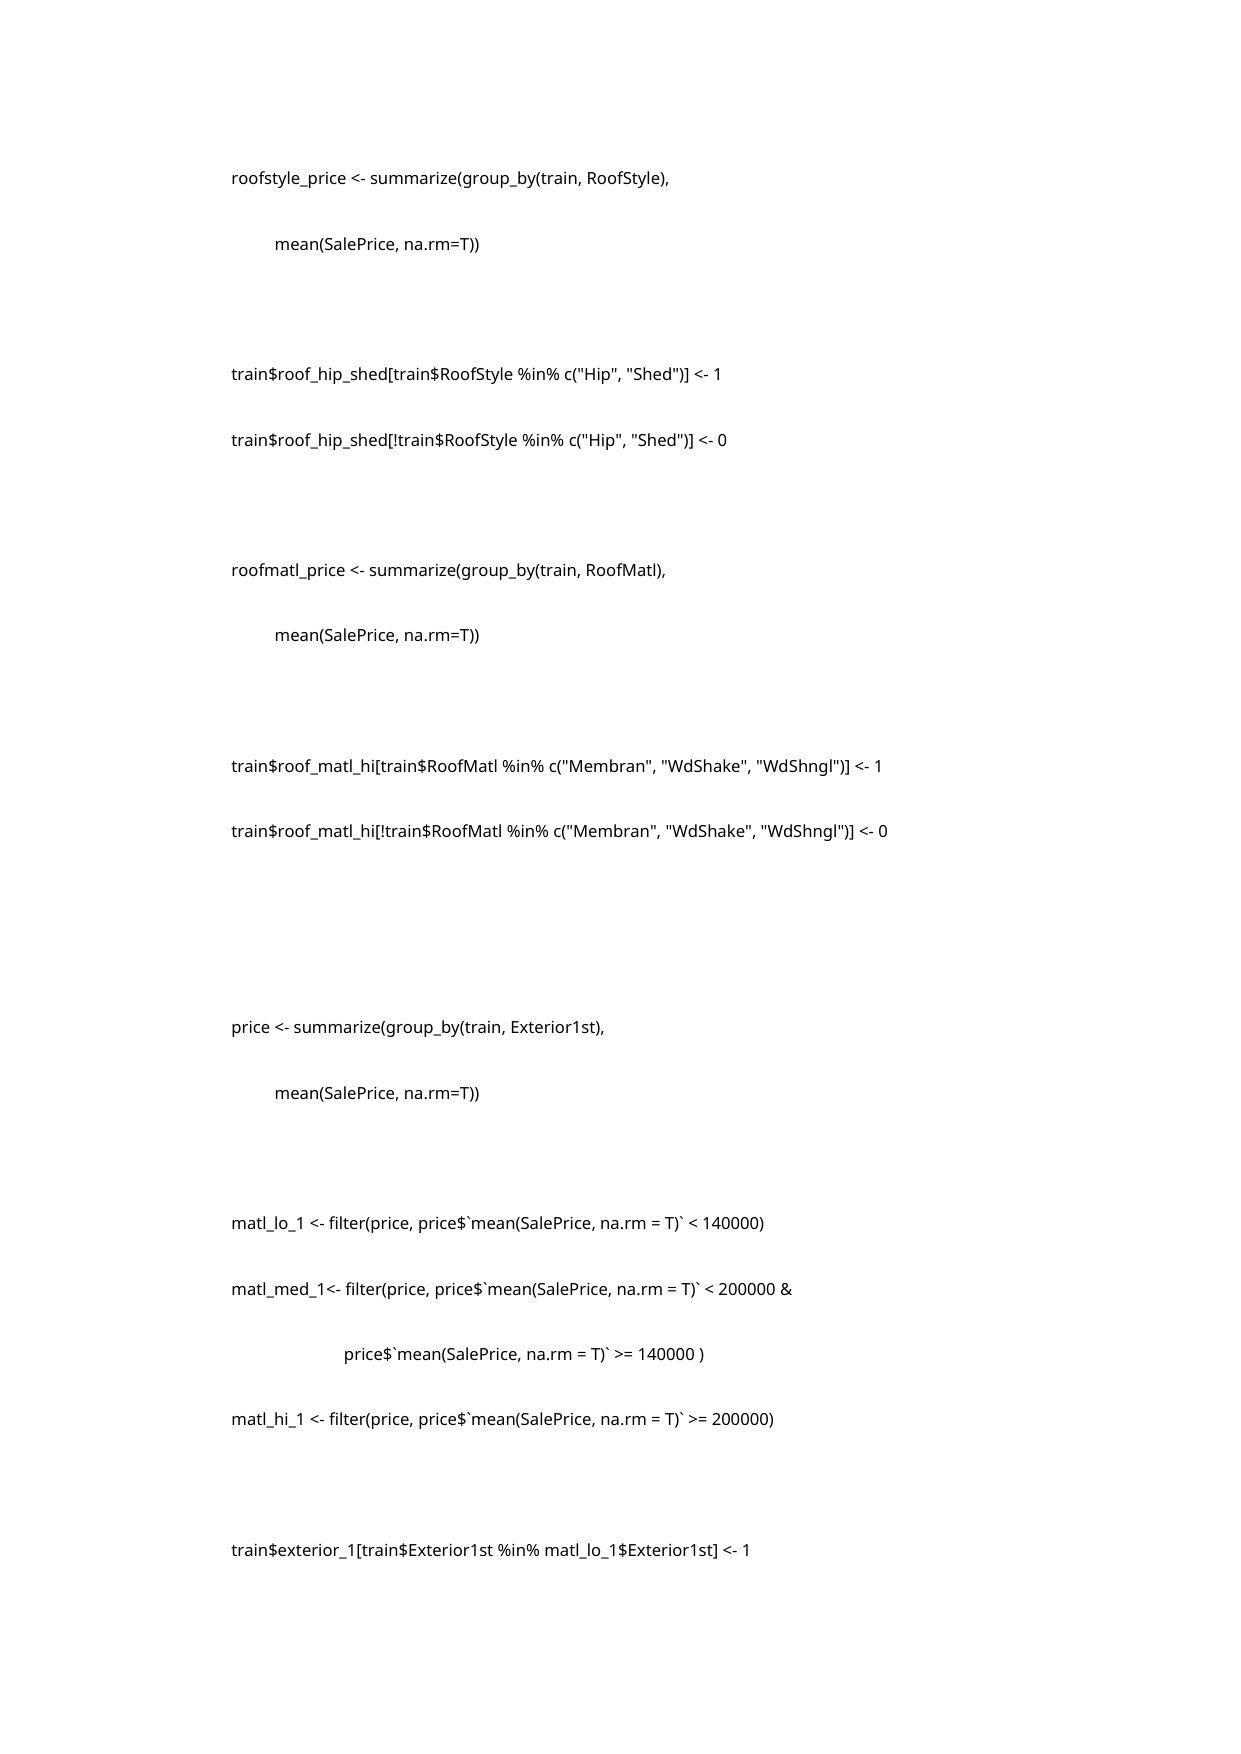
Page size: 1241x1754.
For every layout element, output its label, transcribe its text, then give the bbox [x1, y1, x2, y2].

text mean(SalePrice, na.rm=T)) [231, 1076, 1009, 1109]
text train$roof_hip_shed[train$RoofStyle %in% c("Hip", "Shed")] <- 1 [231, 358, 1009, 390]
text mean(SalePrice, na.rm=T)) [231, 619, 1009, 652]
text train$roof_hip_shed[!train$RoofStyle %in% c("Hip", "Shed")] <- 0 [231, 423, 1009, 456]
text mean(SalePrice, na.rm=T)) [231, 227, 1009, 260]
text matl_med_1<- filter(price, price$`mean(SalePrice, na.rm = T)` < 200000 & [231, 1272, 1009, 1305]
text roofmatl_price <- summarize(group_by(train, RoofMatl), [231, 554, 1009, 586]
text train$roof_matl_hi[!train$RoofMatl %in% c("Membran", "WdShake", "WdShngl")] <- 0 [231, 815, 1009, 848]
text train$exterior_1[train$Exterior1st %in% matl_lo_1$Exterior1st] <- 1 [231, 1533, 1009, 1566]
text roofstyle_price <- summarize(group_by(train, RoofStyle), [231, 162, 1009, 194]
text matl_hi_1 <- filter(price, price$`mean(SalePrice, na.rm = T)` >= 200000) [231, 1403, 1009, 1435]
text train$roof_matl_hi[train$RoofMatl %in% c("Membran", "WdShake", "WdShngl")] <- 1 [231, 750, 1009, 782]
text price$`mean(SalePrice, na.rm = T)` >= 140000 ) [231, 1338, 1009, 1370]
text matl_lo_1 <- filter(price, price$`mean(SalePrice, na.rm = T)` < 140000) [231, 1207, 1009, 1239]
text price <- summarize(group_by(train, Exterior1st), [231, 1011, 1009, 1043]
